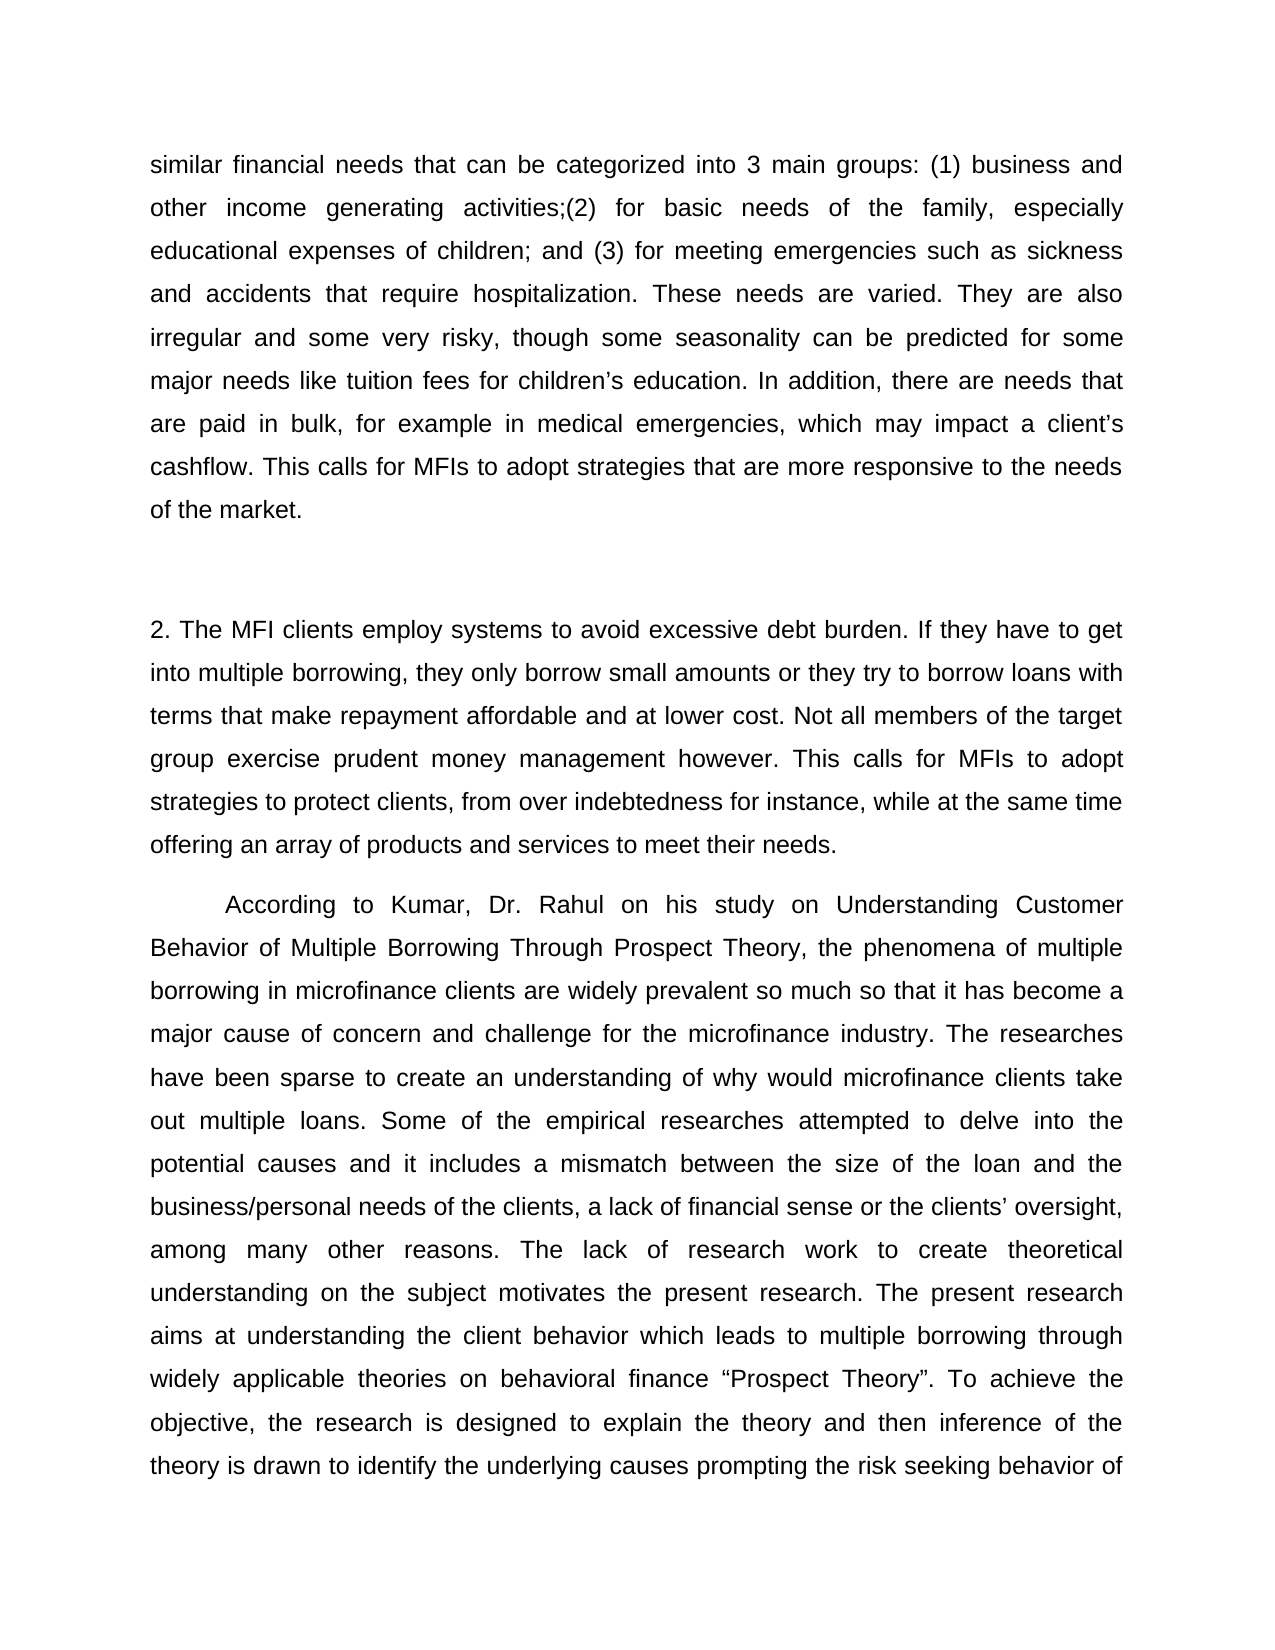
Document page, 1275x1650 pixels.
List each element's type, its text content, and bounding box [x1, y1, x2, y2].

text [150, 150, 1125, 524]
text 2. The MFI clients employ systems to avoid excessive debt burden. If they have to get into multiple borrowing, they only borrow small amounts or they try to borrow loans with terms that make repayment affordable and at lower cost. Not all members of the target group exercise prudent money management however. This calls for MFIs to adopt strategies to protect clients, from over indebtedness for instance, while at the same time offering an array of products and services to meet their needs. [150, 614, 1125, 859]
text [150, 890, 1125, 1479]
